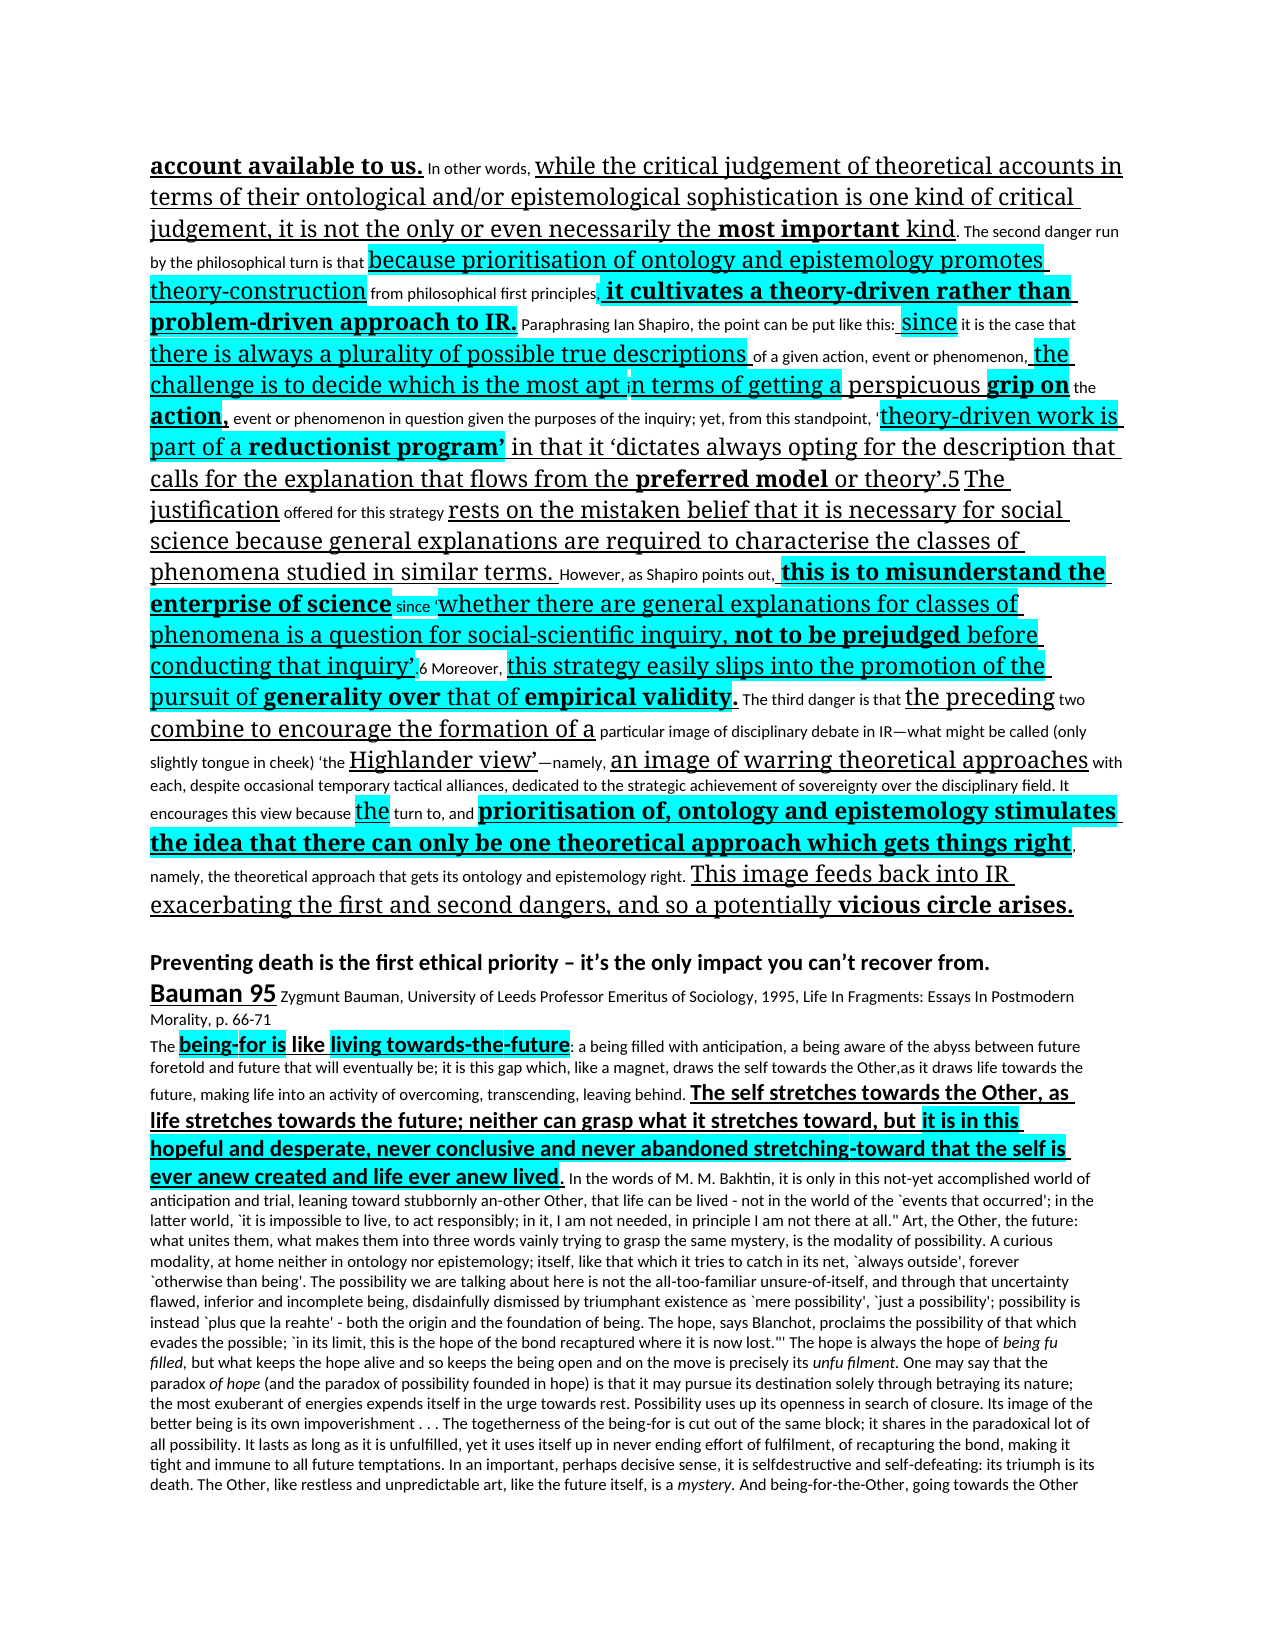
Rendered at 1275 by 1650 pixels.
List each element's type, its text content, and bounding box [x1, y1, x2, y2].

text Preventing death is the first ethical priority – it’s the only impact you can’t recover from. [150, 948, 1125, 976]
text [150, 150, 1125, 920]
text Bauman 95 Zygmunt Bauman, University of Leeds Professor Emeritus of Sociology, 1995, Life In Fragments: Essays In Postmodern Morality, p. 66-71 [150, 976, 1125, 1030]
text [150, 1030, 1095, 1495]
